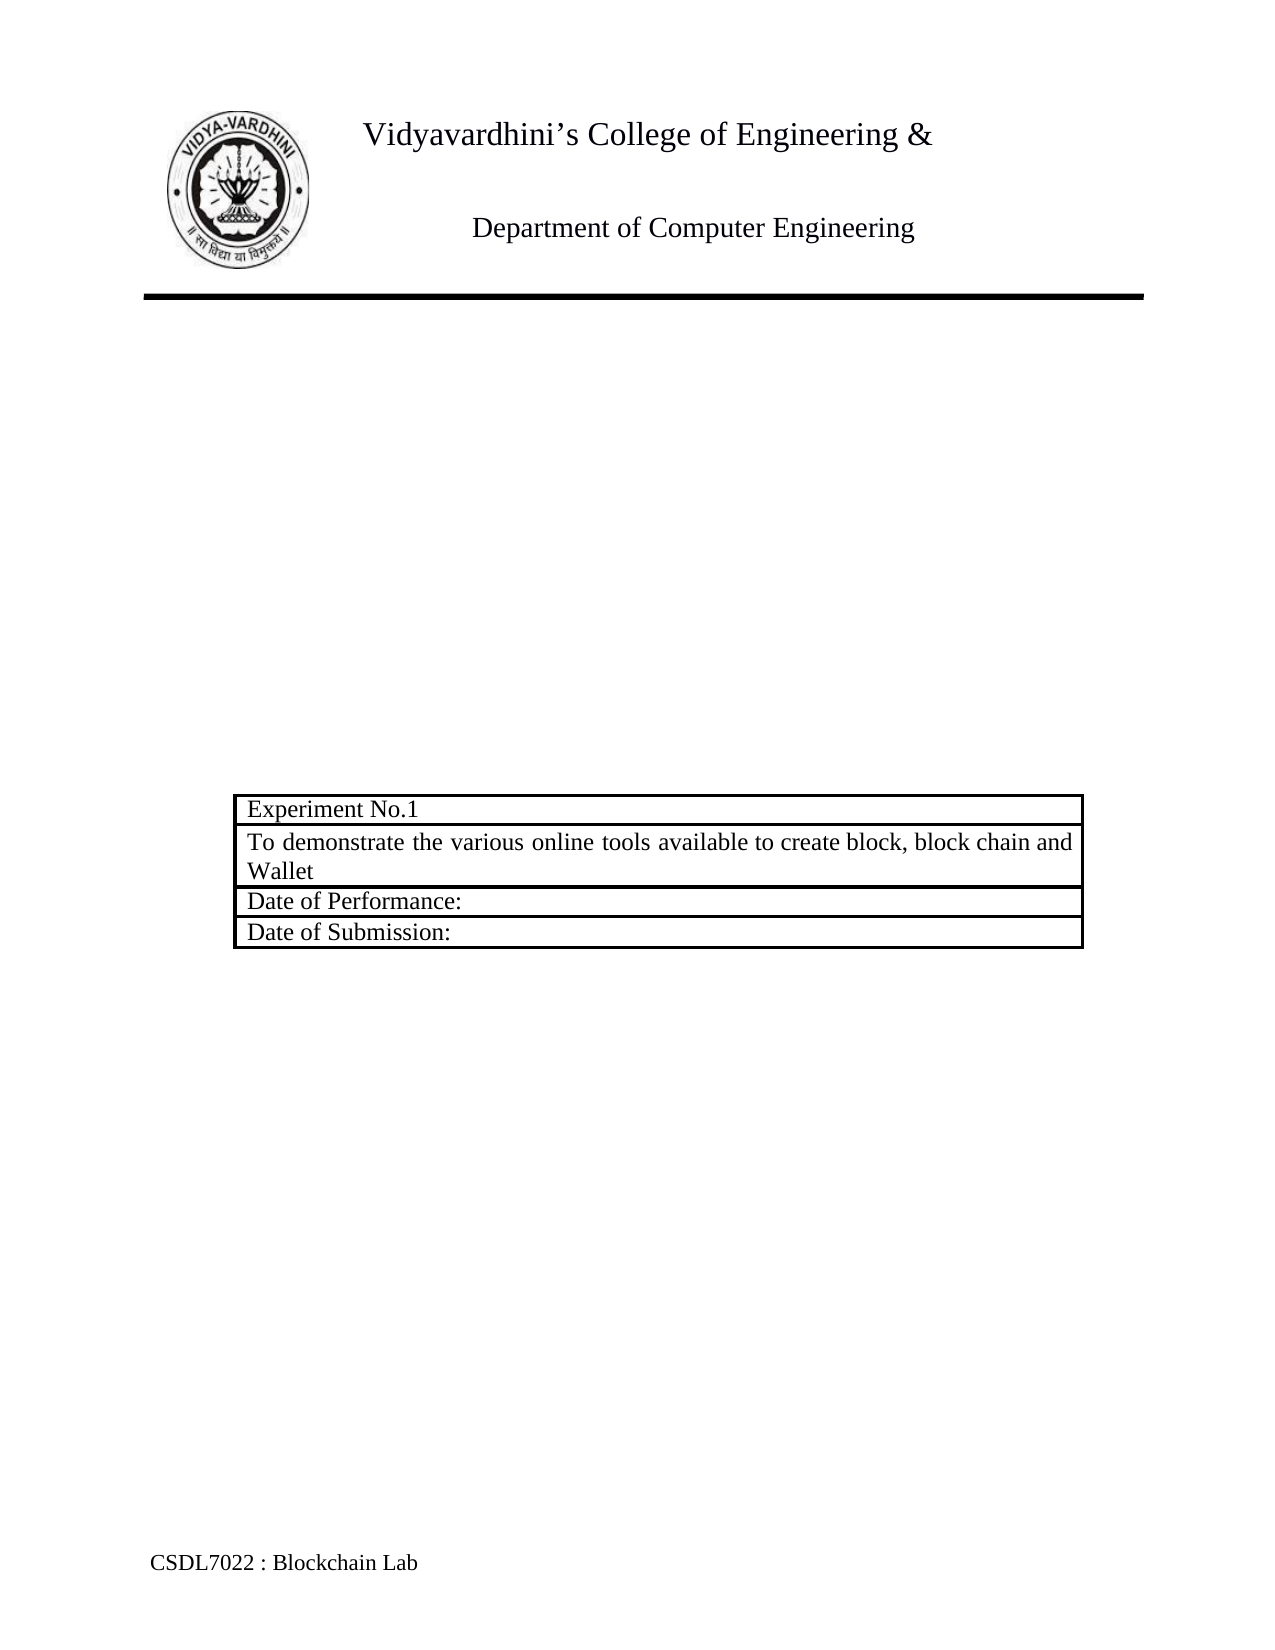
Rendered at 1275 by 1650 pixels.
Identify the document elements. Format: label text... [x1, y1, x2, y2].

table_cell To demonstrate the various online tools available to create block, block chain and Wallet [237, 826, 1081, 885]
table_header Experiment No.1 [237, 797, 1081, 823]
picture [167, 111, 310, 269]
table_cell Date of Submission: [237, 918, 1081, 946]
table_cell Date of Performance: [237, 889, 1081, 914]
